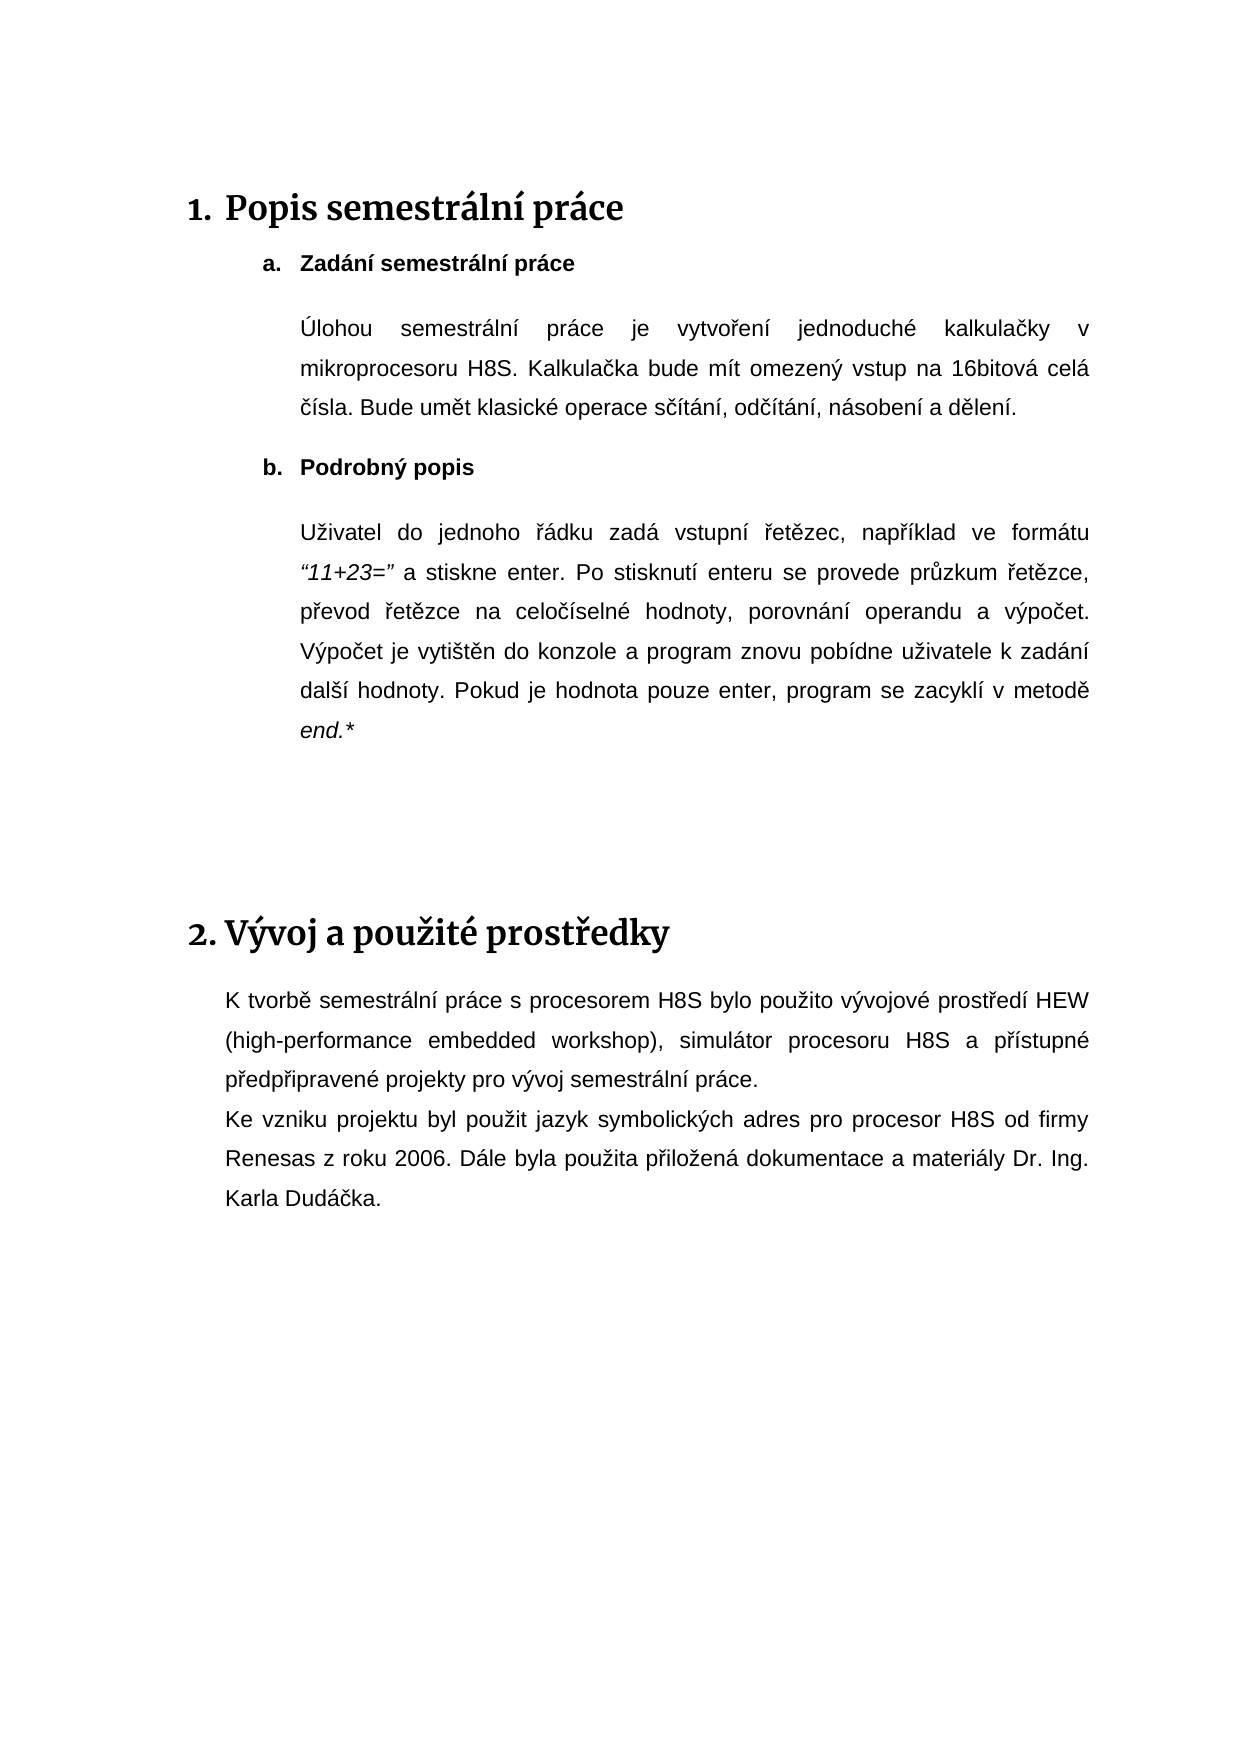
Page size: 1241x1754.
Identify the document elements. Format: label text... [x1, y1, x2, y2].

subtitle Popis semestrální práce [187, 187, 1090, 229]
subtitle Zadání semestrální práce [262, 250, 1090, 277]
subtitle Vývoj a použité prostředky [187, 912, 1090, 954]
text Uživatel do jednoho řádku zadá vstupní řetězec, například ve formátu “11+23=” a stiskne enter. Po stisknutí enteru se provede průzkum řetězce, převod řetězce na celočíselné hodnoty, porovnání operandu a výpočet. Výpočet je vytištěn do konzole a program znovu pobídne uživatele k zadání další hodnoty. Pokud je hodnota pouze enter, program se zacyklí v metodě end.* [300, 519, 1090, 743]
text K tvorbě semestrální práce s procesorem H8S bylo použito vývojové prostředí HEW (high-performance embedded workshop), simulátor procesoru H8S a přístupné předpřipravené projekty pro vývoj semestrální práce. [225, 987, 1090, 1093]
text Ke vzniku projektu byl použit jazyk symbolických adres pro procesor H8S od firmy Renesas z roku 2006. Dále byla použita přiložená dokumentace a materiály Dr. Ing. Karla Dudáčka. [225, 1106, 1090, 1211]
text Úlohou semestrální práce je vytvoření jednoduché kalkulačky v mikroprocesoru H8S. Kalkulačka bude mít omezený vstup na 16bitová celá čísla. Bude umět klasické operace sčítání, odčítání, násobení a dělení. [300, 315, 1090, 420]
subtitle Podrobný popis [262, 454, 1090, 481]
